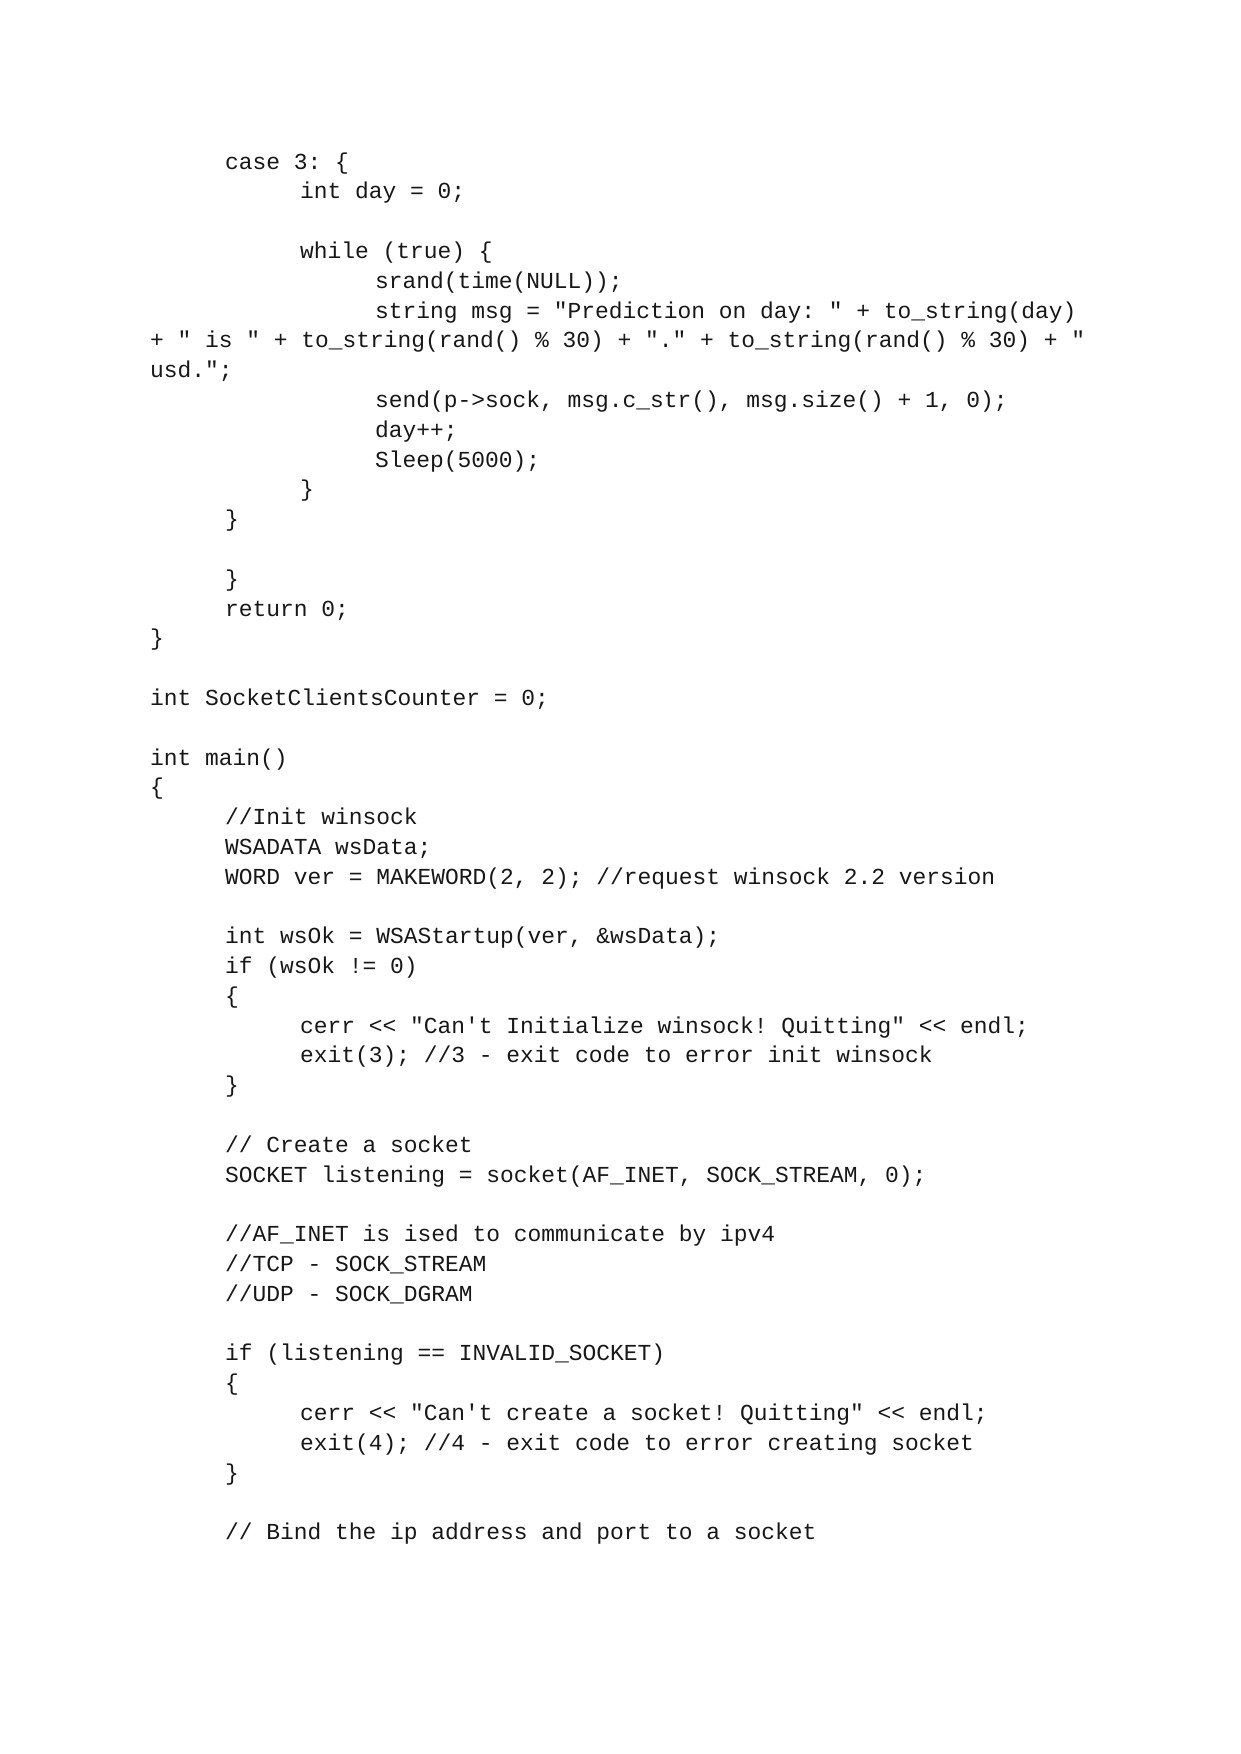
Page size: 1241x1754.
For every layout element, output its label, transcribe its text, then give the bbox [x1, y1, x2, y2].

text exit(4); //4 - exit code to error creating socket [150, 1431, 1090, 1457]
text //Init winsock [150, 805, 1090, 831]
text SOCKET listening = socket(AF_INET, SOCK_STREAM, 0); [150, 1163, 1090, 1189]
text cerr << "Can't Initialize winsock! Quitting" << endl; [150, 1014, 1090, 1040]
text cerr << "Can't create a socket! Quitting" << endl; [150, 1401, 1090, 1427]
text //TCP - SOCK_STREAM [150, 1252, 1090, 1278]
text // Create a socket [150, 1133, 1090, 1159]
text day++; [150, 418, 1090, 444]
text case 3: { [150, 150, 1090, 176]
text return 0; [150, 597, 1090, 623]
text if (listening == INVALID_SOCKET) [150, 1342, 1090, 1368]
text } [150, 1073, 1090, 1099]
text while (true) { [150, 239, 1090, 265]
text } [150, 478, 1090, 504]
text int main() [150, 746, 1090, 772]
text } [150, 627, 1090, 653]
text { [150, 984, 1090, 1010]
text srand(time(NULL)); [150, 269, 1090, 295]
text WSADATA wsData; [150, 835, 1090, 861]
text // Bind the ip address and port to a socket [150, 1520, 1090, 1546]
text //UDP - SOCK_DGRAM [150, 1282, 1090, 1308]
text WORD ver = MAKEWORD(2, 2); //request winsock 2.2 version [150, 865, 1090, 891]
text send(p->sock, msg.c_str(), msg.size() + 1, 0); [150, 388, 1090, 414]
text } [150, 507, 1090, 533]
text string msg = "Prediction on day: " + to_string(day) + " is " + to_string(rand() % 30) + "." + to_string(rand() % 30) + " usd."; [150, 299, 1090, 384]
text if (wsOk != 0) [150, 954, 1090, 980]
text { [150, 776, 1090, 802]
text } [150, 1461, 1090, 1487]
text //AF_INET is ised to communicate by ipv4 [150, 1222, 1090, 1248]
text int SocketClientsCounter = 0; [150, 686, 1090, 712]
text int wsOk = WSAStartup(ver, &wsData); [150, 924, 1090, 951]
text exit(3); //3 - exit code to error init winsock [150, 1044, 1090, 1070]
text Sleep(5000); [150, 448, 1090, 474]
text { [150, 1371, 1090, 1397]
text } [150, 567, 1090, 593]
text int day = 0; [150, 180, 1090, 206]
